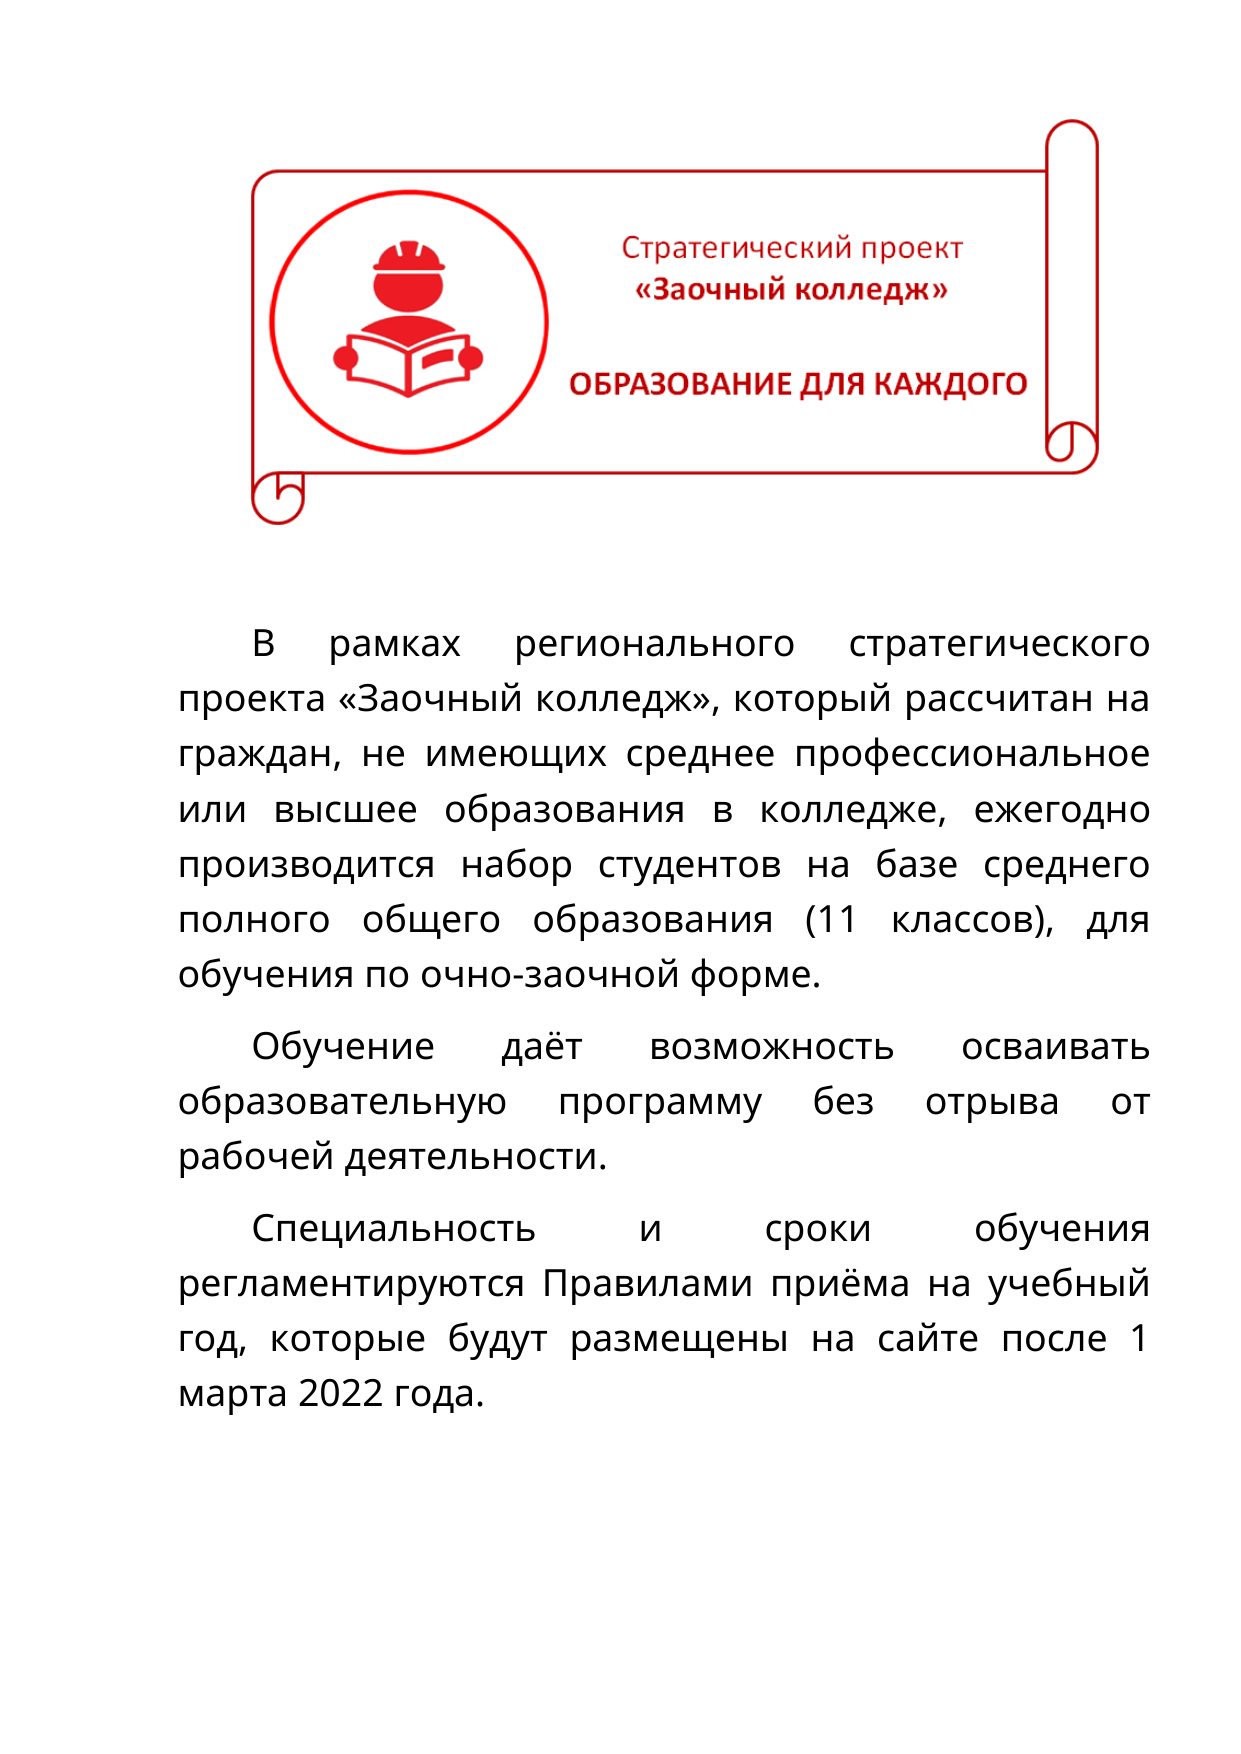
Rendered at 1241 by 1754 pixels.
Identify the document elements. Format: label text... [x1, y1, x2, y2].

text В рамках регионального стратегического проекта «Заочный колледж», который рассчитан на граждан, не имеющих среднее профессиональное или высшее образования в колледже, ежегодно производится набор студентов на базе среднего полного общего образования (11 классов), для обучения по очно-заочной форме. [177, 617, 1152, 998]
text Обучение даёт возможность осваивать образовательную программу без отрыва от рабочей деятельности. [177, 1019, 1152, 1180]
text Специальность и сроки обучения регламентируются Правилами приёма на учебный год, которые будут размещены на сайте после 1 марта 2022 года. [177, 1201, 1152, 1417]
picture [251, 118, 1100, 526]
